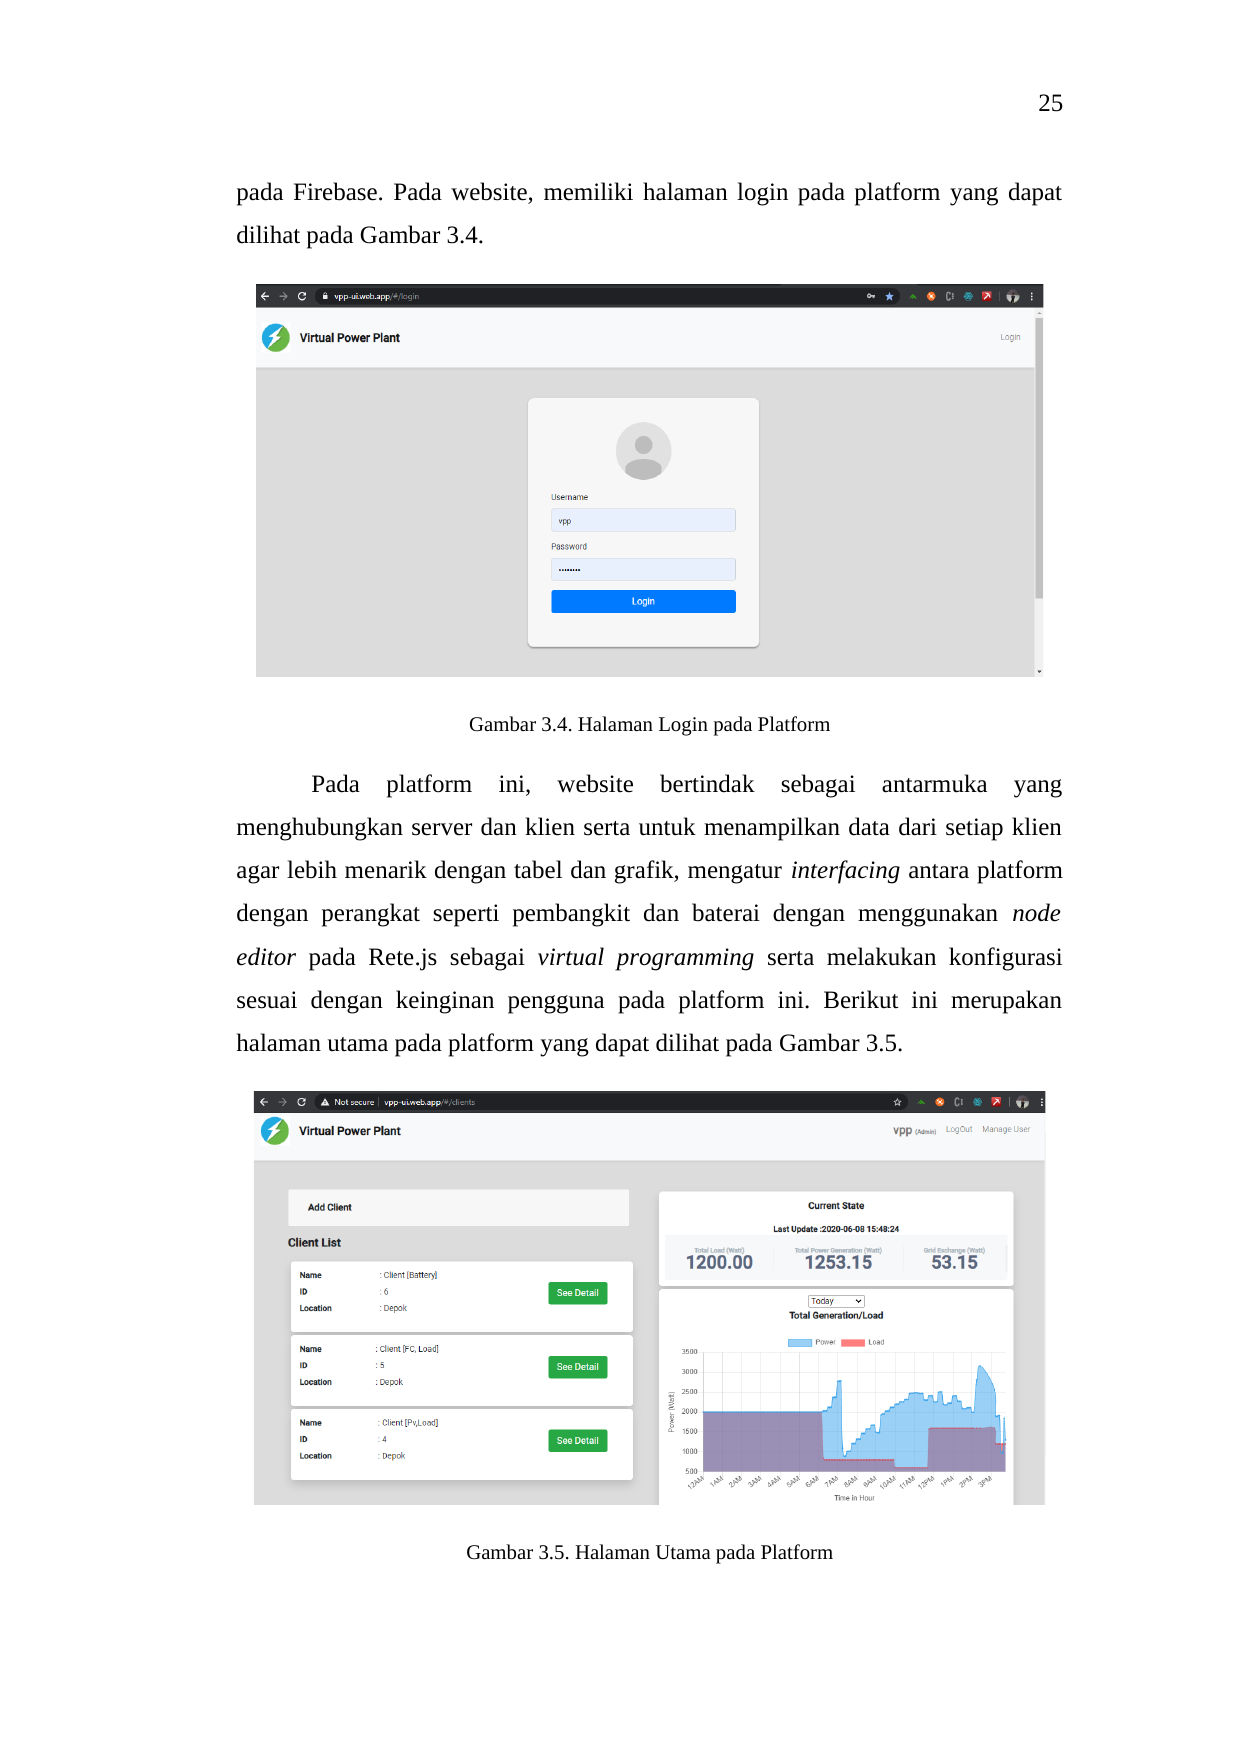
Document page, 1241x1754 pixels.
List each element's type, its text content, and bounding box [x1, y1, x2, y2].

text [236, 177, 1063, 249]
text Gambar 3.4. Halaman Login pada Platform [236, 712, 1063, 736]
picture [256, 284, 1044, 677]
picture [253, 1091, 1046, 1505]
text Gambar 3.5. Halaman Utama pada Platform [236, 1540, 1063, 1564]
text Pada platform ini, website bertindak sebagai antarmuka yang menghubungkan server dan klien serta untuk menampilkan data dari setiap klien agar lebih menarik dengan tabel dan grafik, mengatur interfacing antara platform dengan perangkat seperti pembangkit dan baterai dengan menggunakan node editor pada Rete.js sebagai virtual programming serta melakukan konfigurasi sesuai dengan keinginan pengguna pada platform ini. Berikut ini merupakan halaman utama pada platform yang dapat dilihat pada Gambar 3.5. [236, 769, 1063, 1057]
